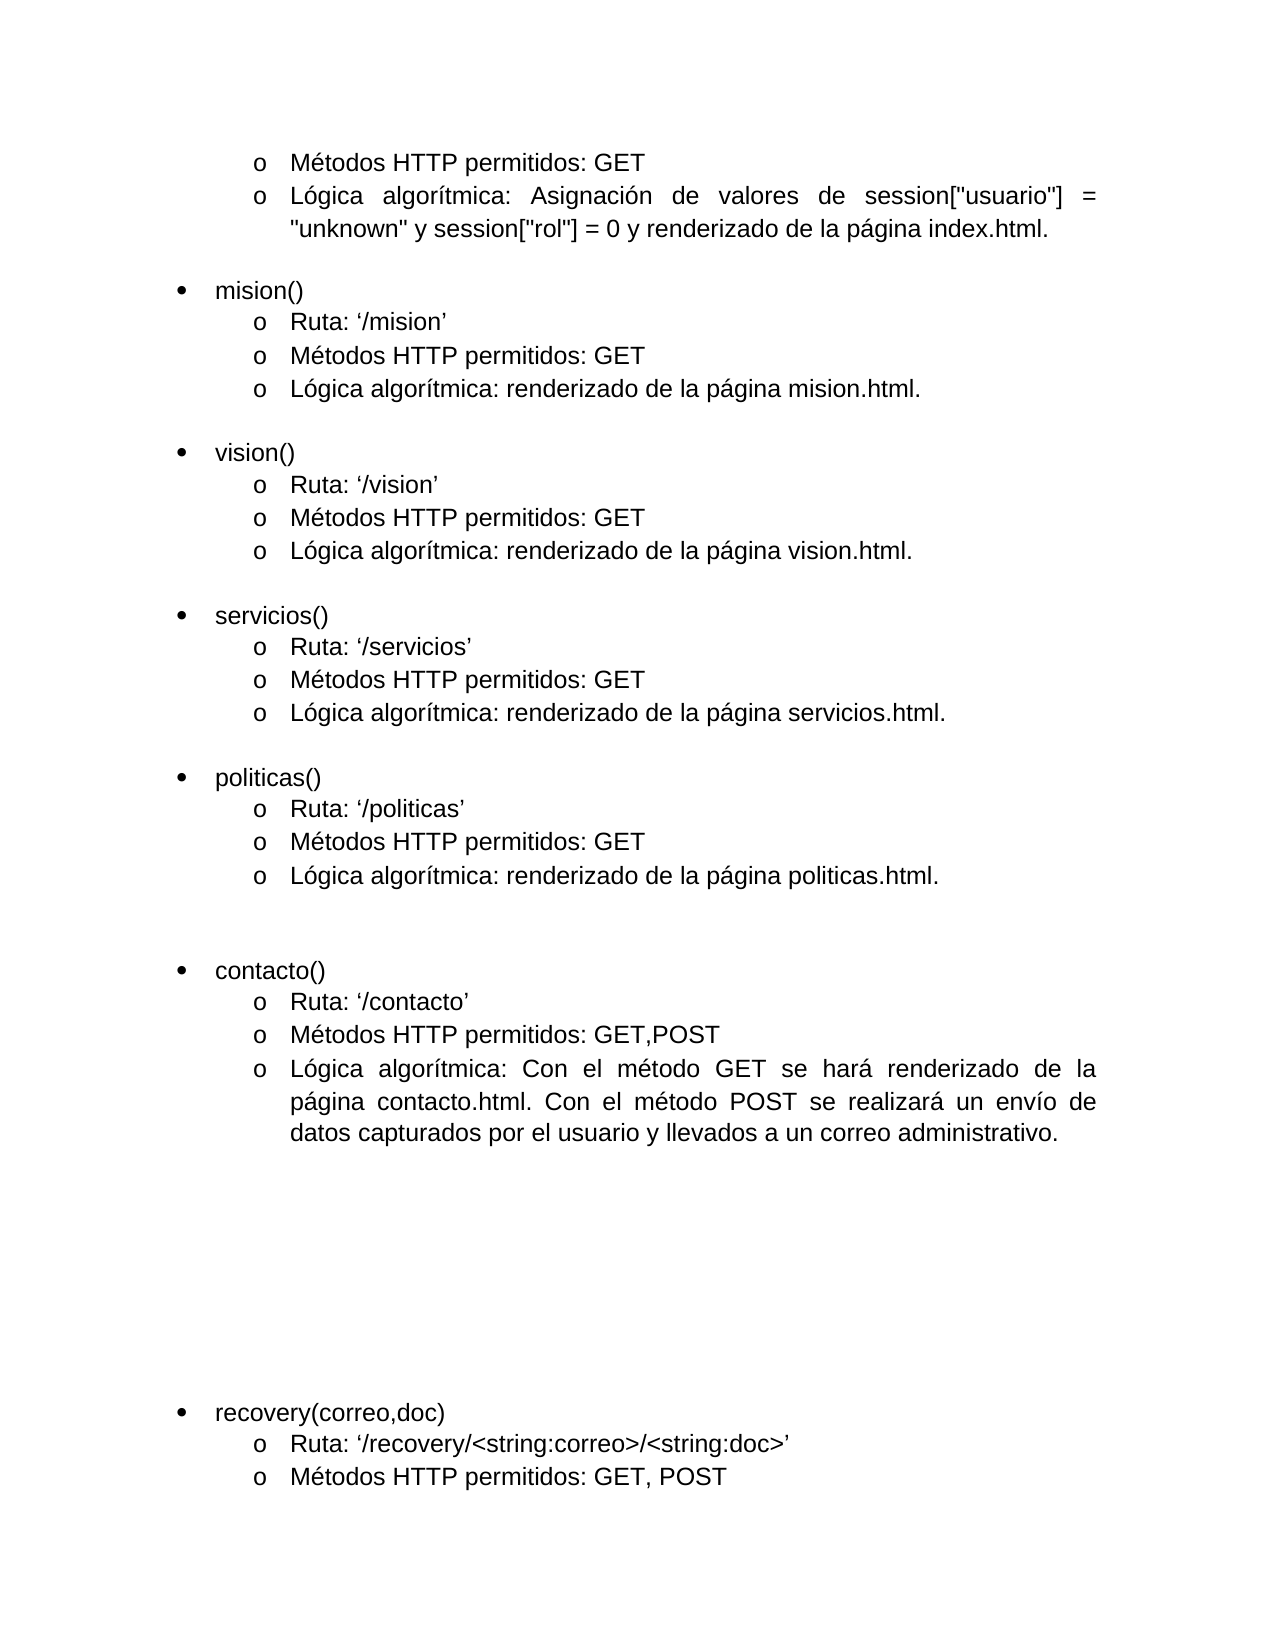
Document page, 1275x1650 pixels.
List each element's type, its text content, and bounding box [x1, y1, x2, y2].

list Ruta: ‘/vision’ [252, 469, 1098, 501]
list Métodos HTTP permitidos: GET [252, 341, 1098, 372]
list Ruta: ‘/servicios’ [252, 632, 1098, 663]
list Lógica algorítmica: renderizado de la página vision.html. [252, 536, 1098, 567]
list servicios() [177, 601, 1098, 629]
list Lógica algorítmica: renderizado de la página politicas.html. [252, 861, 1098, 892]
list contacto() [177, 956, 1098, 985]
list Lógica algorítmica: Asignación de valores de session["usuario"] = "unknown" y session["rol"] = 0 y renderizado de la página index.html. [252, 181, 1098, 243]
list Lógica algorítmica: renderizado de la página mision.html. [252, 374, 1098, 405]
list vision() [177, 438, 1098, 467]
list Lógica algorítmica: Con el método GET se hará renderizado de la página contacto.html. Con el método POST se realizará un envío de datos capturados por el usuario y llevados a un correo administrativo. [252, 1054, 1098, 1147]
list Ruta: ‘/contacto’ [252, 987, 1098, 1018]
list politicas() [177, 763, 1098, 792]
list Métodos HTTP permitidos: GET [252, 665, 1098, 696]
list Ruta: ‘/recovery/<string:correo>/<string:doc>’ [252, 1429, 1098, 1459]
list Ruta: ‘/politicas’ [252, 794, 1098, 825]
list Métodos HTTP permitidos: GET [252, 827, 1098, 858]
list Métodos HTTP permitidos: GET,POST [252, 1021, 1098, 1051]
list Métodos HTTP permitidos: GET [252, 503, 1098, 534]
list Ruta: ‘/mision’ [252, 307, 1098, 338]
list mision() [177, 276, 1098, 305]
list Métodos HTTP permitidos: GET, POST [252, 1462, 1098, 1493]
list Métodos HTTP permitidos: GET [252, 148, 1098, 178]
list recovery(correo,doc) [177, 1397, 1098, 1426]
list Lógica algorítmica: renderizado de la página servicios.html. [252, 698, 1098, 729]
